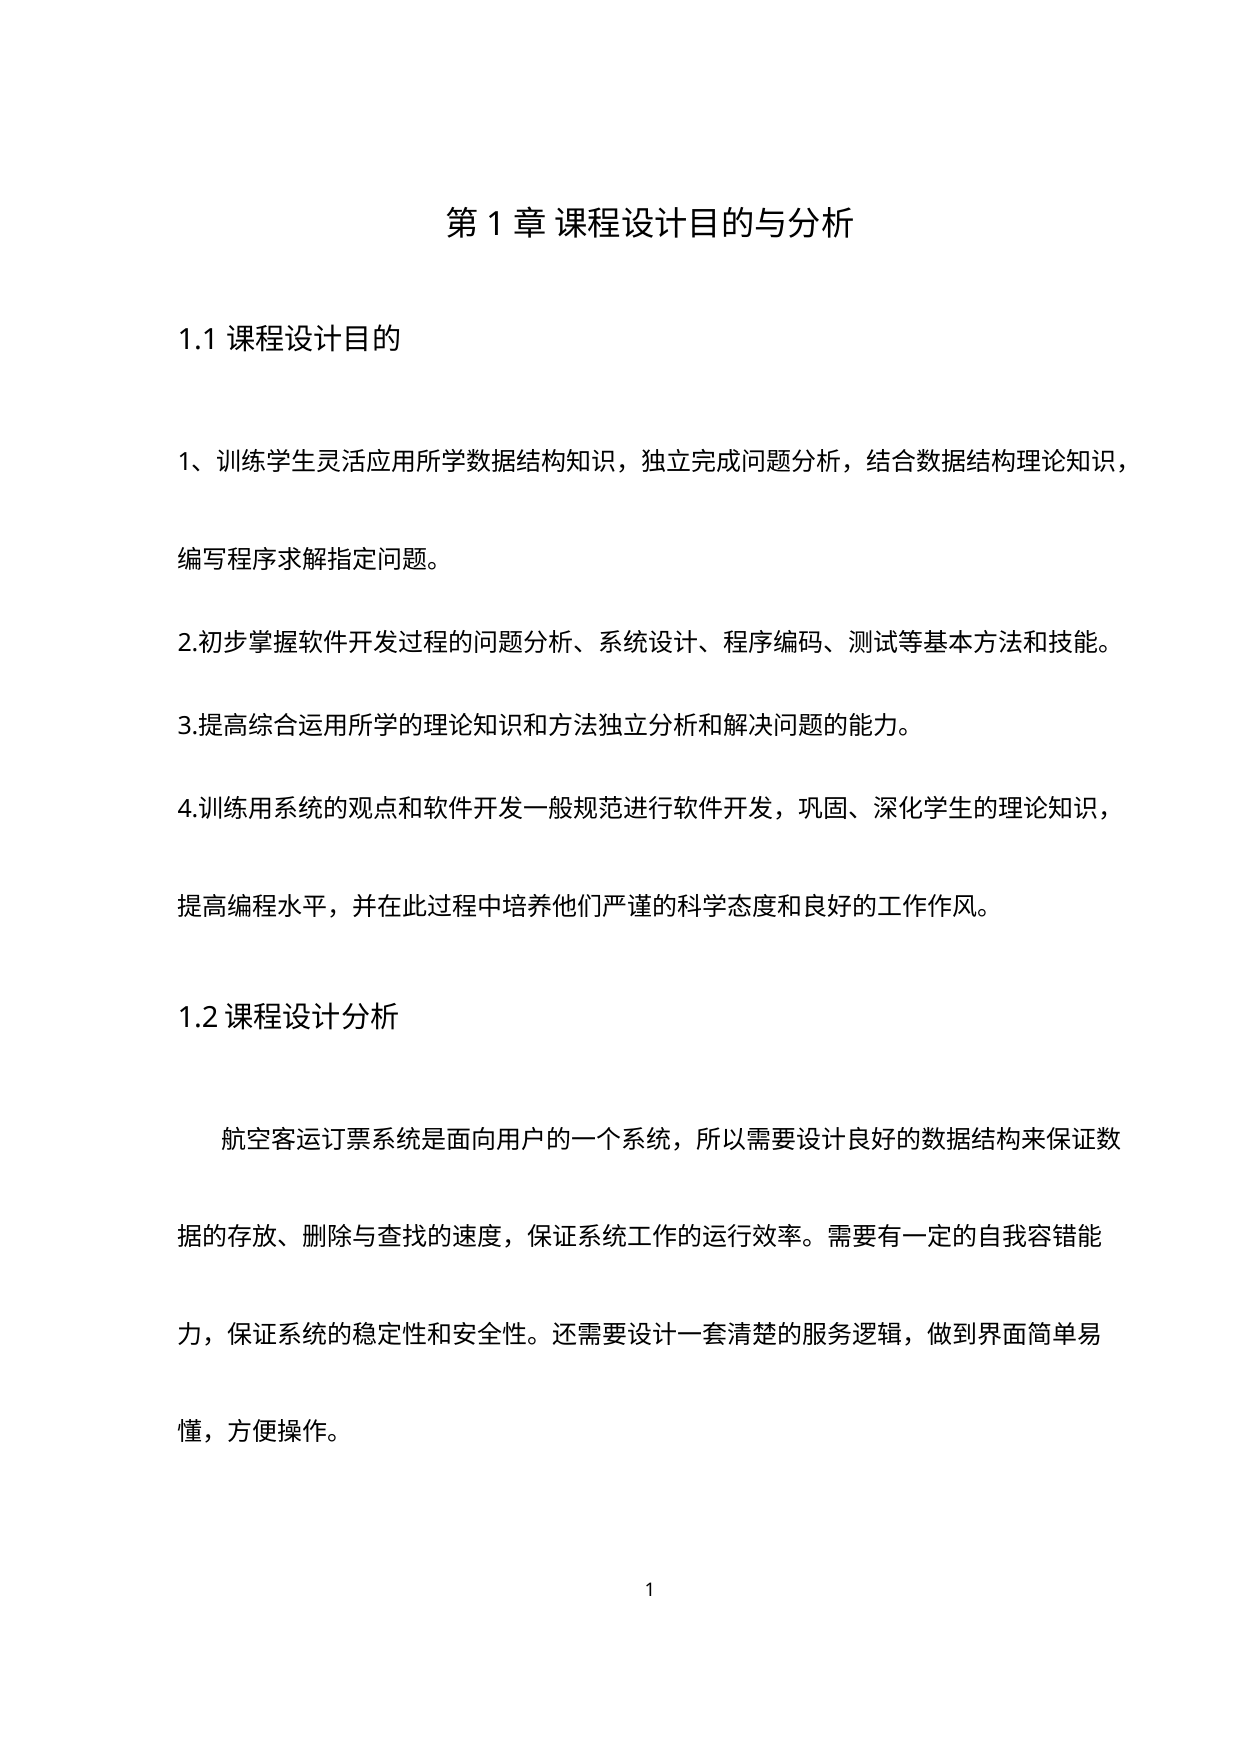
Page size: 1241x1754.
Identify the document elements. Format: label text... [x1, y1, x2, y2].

text 3.提高综合运用所学的理论知识和方法独立分析和解决问题的能力。 [177, 691, 1122, 756]
title 第 1 章 课程设计目的与分析 [177, 188, 1122, 253]
subtitle 1.2课程设计分析 [177, 982, 1122, 1047]
subtitle 1.1 课程设计目的 [177, 304, 1122, 369]
text 2.初步掌握软件开发过程的问题分析、系统设计、程序编码、测试等基本方法和技能。 [177, 608, 1122, 673]
text 航空客运订票系统是面向用户的一个系统，所以需要设计良好的数据结构来保证数据的存放、删除与查找的速度，保证系统工作的运行效率。需要有一定的自我容错能力，保证系统的稳定性和安全性。还需要设计一套清楚的服务逻辑，做到界面简单易懂，方便操作。 [177, 1105, 1122, 1462]
text 4.训练用系统的观点和软件开发一般规范进行软件开发，巩固、深化学生的理论知识，提高编程水平，并在此过程中培养他们严谨的科学态度和良好的工作作风。 [177, 774, 1122, 937]
text 1、训练学生灵活应用所学数据结构知识，独立完成问题分析，结合数据结构理论知识，编写程序求解指定问题。 [177, 427, 1122, 590]
